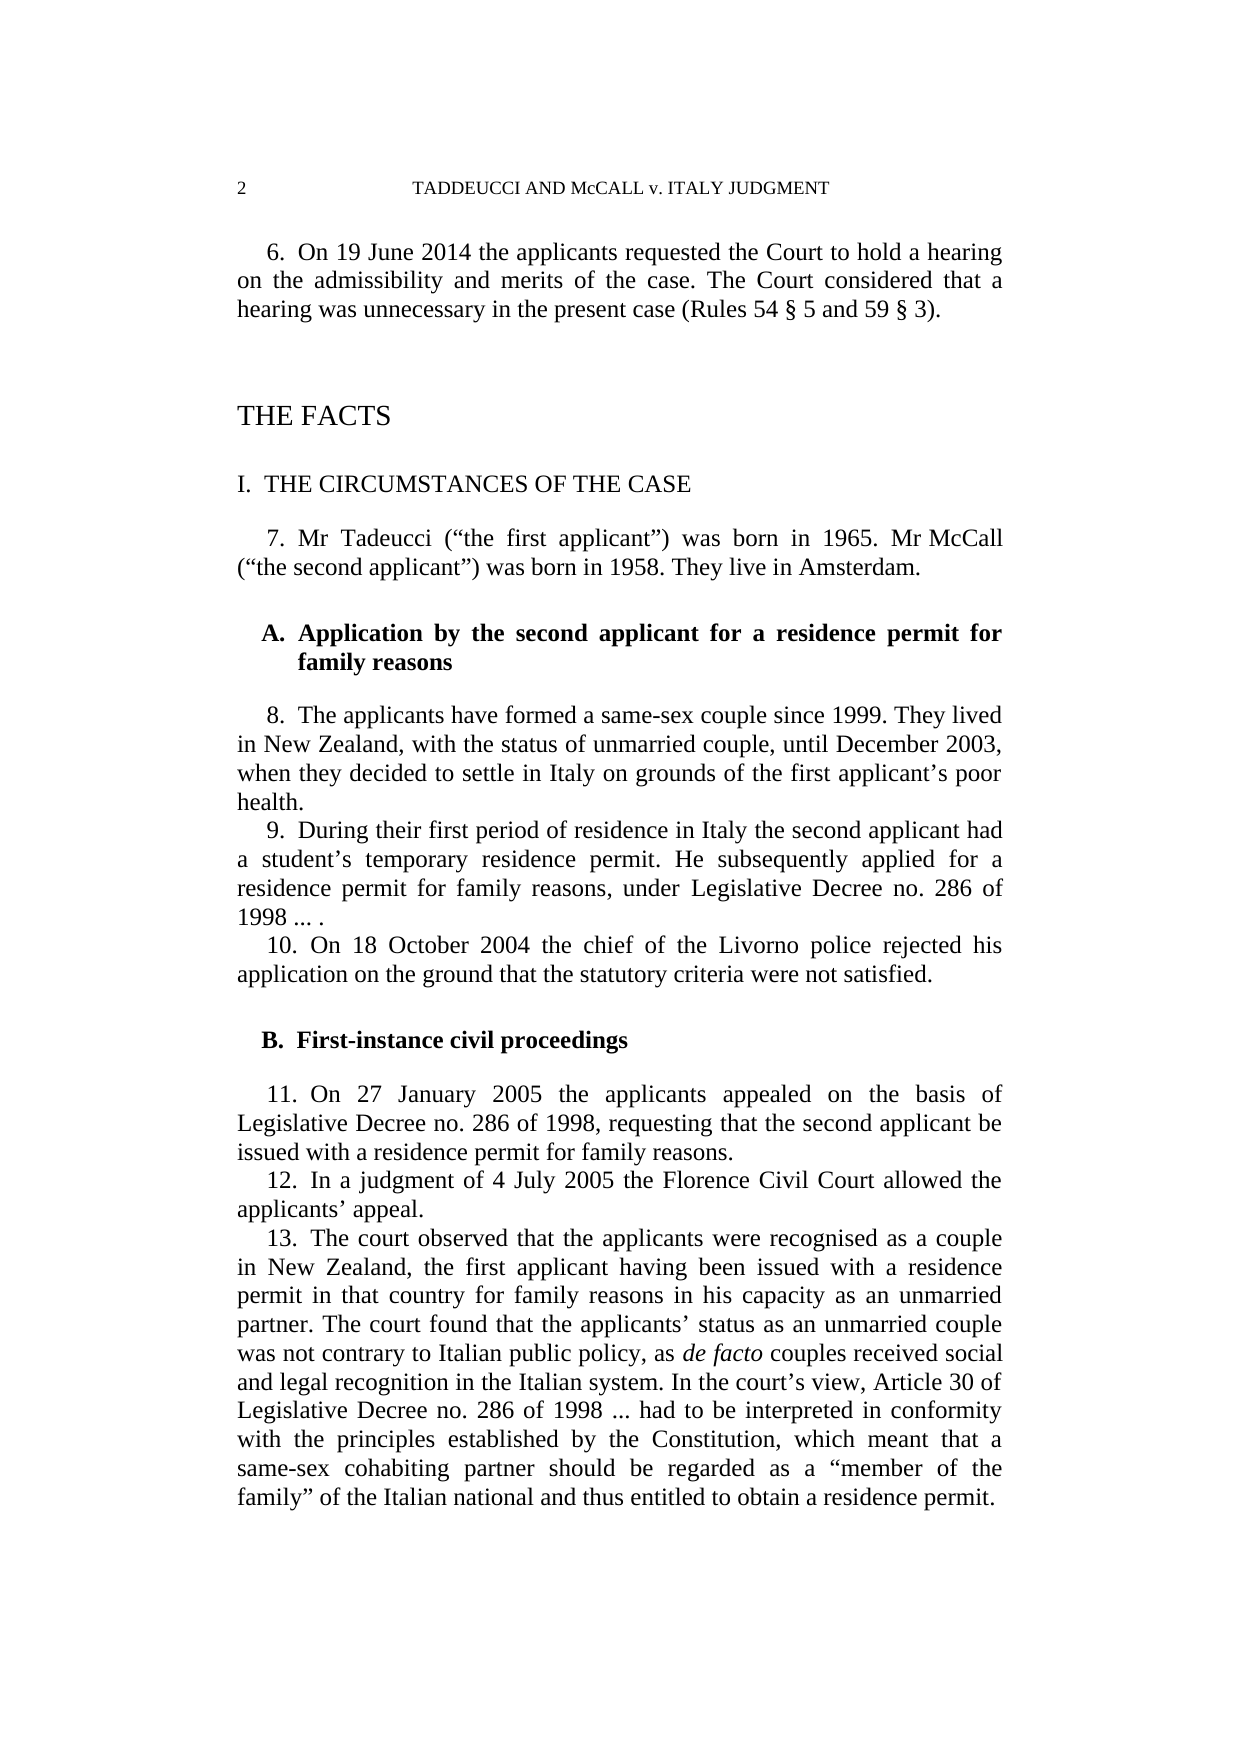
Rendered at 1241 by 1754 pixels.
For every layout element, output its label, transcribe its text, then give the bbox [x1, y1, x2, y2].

text 11. On 27 January 2005 the applicants appealed on the basis of Legislative Decree no. 286 of 1998, requesting that the second applicant be issued with a residence permit for family reasons. [237, 1079, 1003, 1165]
subtitle I. THE CIRCUMSTANCES OF THE CASE [237, 469, 1003, 498]
text 6. On 19 June 2014 the applicants requested the Court to hold a hearing on the admissibility and merits of the case. The Court considered that a hearing was unnecessary in the present case (Rules 54 § 5 and 59 § 3). [237, 237, 1003, 323]
text 8. The applicants have formed a same-sex couple since 1999. They lived in New Zealand, with the status of unmarried couple, until December 2003, when they decided to settle in Italy on grounds of the first applicant’s poor health. [237, 700, 1003, 815]
text 10. On 18 October 2004 the chief of the Livorno police rejected his application on the ground that the statutory criteria were not satisfied. [237, 930, 1003, 988]
subtitle B. First-instance civil proceedings [261, 1025, 1003, 1054]
text 13. The court observed that the applicants were recognised as a couple in New Zealand, the first applicant having been issued with a residence permit in that country for family reasons in his capacity as an unmarried partner. The court found that the applicants’ status as an unmarried couple was not contrary to Italian public policy, as de facto couples received social and legal recognition in the Italian system. In the court’s view, Article 30 of Legislative Decree no. 286 of 1998 ... had to be interpreted in conformity with the principles established by the Constitution, which meant that a same-sex cohabiting partner should be regarded as a “member of the family” of the Italian national and thus entitled to obtain a residence permit. [237, 1223, 1003, 1510]
text 12. In a judgment of 4 July 2005 the Florence Civil Court allowed the applicants’ appeal. [237, 1165, 1003, 1223]
subtitle A. Application by the second applicant for a residence permit for family reasons [261, 618, 1003, 675]
text 7. Mr Tadeucci (“the first applicant”) was born in 1965. Mr McCall (“the second applicant”) was born in 1958. They live in Amsterdam. [237, 523, 1003, 580]
text 9. During their first period of residence in Italy the second applicant had a student’s temporary residence permit. He subsequently applied for a residence permit for family reasons, under Legislative Decree no. 286 of 1998 ... . [237, 815, 1003, 930]
title THE FACTS [237, 398, 1003, 432]
